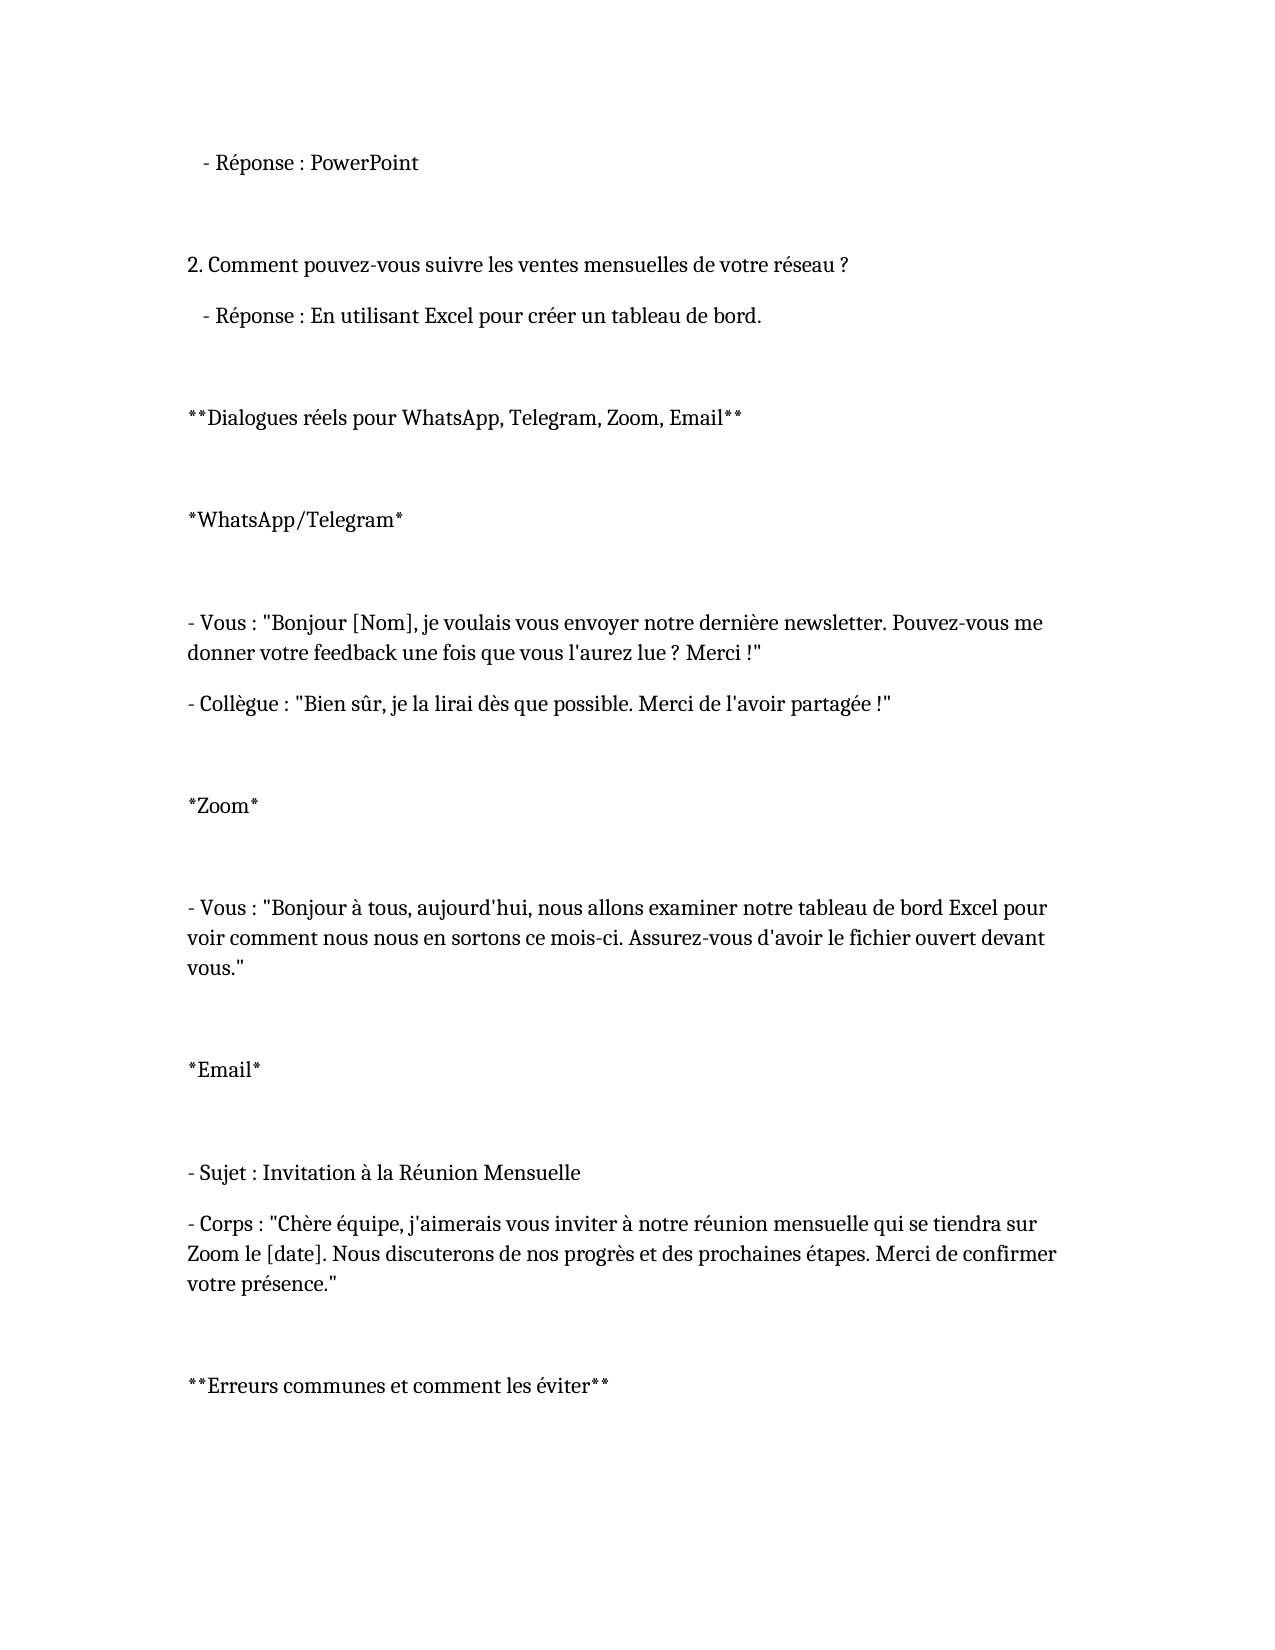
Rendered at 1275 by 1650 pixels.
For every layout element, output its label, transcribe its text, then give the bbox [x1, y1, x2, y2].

text **Dialogues réels pour WhatsApp, Telegram, Zoom, Email** [187, 405, 1087, 432]
text 2. Comment pouvez-vous suivre les ventes mensuelles de votre réseau ? [187, 252, 1087, 278]
text **Erreurs communes et comment les éviter** [187, 1373, 1087, 1399]
text - Réponse : PowerPoint [187, 150, 1087, 176]
text *Email* [187, 1057, 1087, 1084]
text - Vous : "Bonjour [Nom], je voulais vous envoyer notre dernière newsletter. Pouvez-vous me donner votre feedback une fois que vous l'aurez lue ? Merci !" [187, 609, 1087, 666]
text - Réponse : En utilisant Excel pour créer un tableau de bord. [187, 303, 1087, 329]
text *Zoom* [187, 793, 1087, 819]
text - Vous : "Bonjour à tous, aujourd'hui, nous allons examiner notre tableau de bord Excel pour voir comment nous nous en sortons ce mois-ci. Assurez-vous d'avoir le fichier ouvert devant vous." [187, 895, 1087, 982]
text - Sujet : Invitation à la Réunion Mensuelle [187, 1159, 1087, 1186]
text - Collègue : "Bien sûr, je la lirai dès que possible. Merci de l'avoir partagée !" [187, 691, 1087, 717]
text - Corps : "Chère équipe, j'aimerais vous inviter à notre réunion mensuelle qui se tiendra sur Zoom le [date]. Nous discuterons de nos progrès et des prochaines étapes. Merci de confirmer votre présence." [187, 1210, 1087, 1297]
text *WhatsApp/Telegram* [187, 507, 1087, 534]
